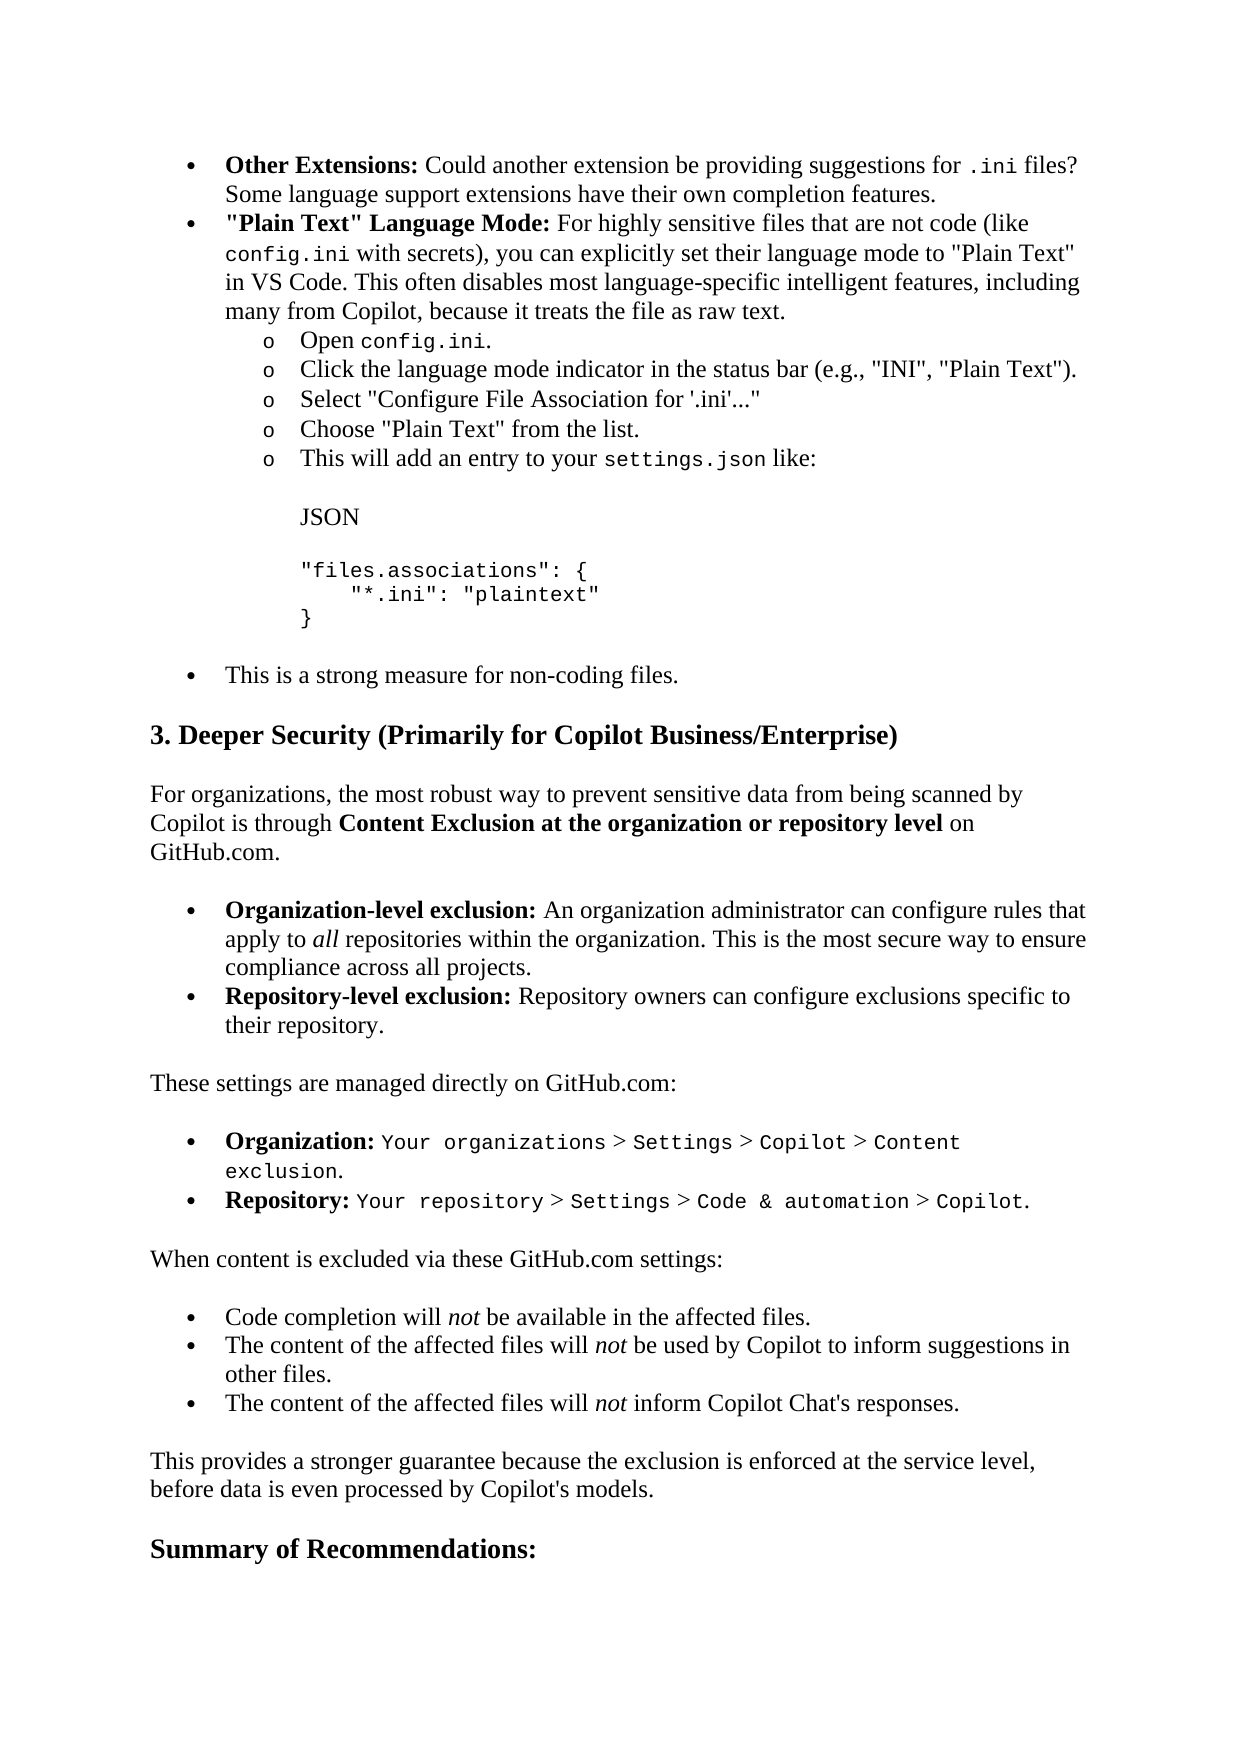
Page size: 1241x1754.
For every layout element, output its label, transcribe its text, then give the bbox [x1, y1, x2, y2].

list The content of the affected files will not inform Copilot Chat's responses. [187, 1388, 1090, 1417]
list Other Extensions: Could another extension be providing suggestions for .ini files? Some language support extensions have their own completion features. [187, 150, 1090, 208]
text This provides a stronger guarantee because the exclusion is enforced at the service level, before data is even processed by Copilot's models. [150, 1446, 1090, 1503]
text For organizations, the most robust way to prevent sensitive data from being scanned by Copilot is through Content Exclusion at the organization or repository level on GitHub.com. [150, 779, 1090, 866]
list Organization: Your organizations > Settings > Copilot > Content exclusion. [187, 1126, 1090, 1185]
list Open config.ini. [262, 325, 1090, 354]
text These settings are managed directly on GitHub.com: [150, 1068, 1090, 1097]
list Code completion will not be available in the affected files. [187, 1302, 1090, 1330]
text "files.associations": { [300, 560, 1090, 584]
list Repository-level exclusion: Repository owners can configure exclusions specific to their repository. [187, 981, 1090, 1039]
text Summary of Recommendations: [150, 1532, 1090, 1565]
text JSON [300, 502, 1090, 531]
list "Plain Text" Language Mode: For highly sensitive files that are not code (like config.ini with secrets), you can explicitly set their language mode to "Plain Text" in VS Code. This often disables most language-specific intelligent features, including many from Copilot, because it treats the file as raw text. [187, 208, 1090, 325]
text 3. Deeper Security (Primarily for Copilot Business/Enterprise) [150, 718, 1090, 750]
list Choose "Plain Text" from the list. [262, 414, 1090, 443]
list Click the language mode indicator in the status bar (e.g., "INI", "Plain Text"). [262, 354, 1090, 384]
list Select "Configure File Association for '.ini'..." [262, 384, 1090, 414]
text When content is excluded via these GitHub.com settings: [150, 1244, 1090, 1272]
list The content of the affected files will not be used by Copilot to inform suggestions in other files. [187, 1330, 1090, 1388]
list This will add an entry to your settings.json like: [262, 443, 1090, 473]
list Organization-level exclusion: An organization administrator can configure rules that apply to all repositories within the organization. This is the most secure way to ensure compliance across all projects. [187, 895, 1090, 981]
text } [300, 607, 1090, 631]
list Repository: Your repository > Settings > Code & automation > Copilot. [187, 1185, 1090, 1214]
text "*.ini": "plaintext" [300, 584, 1090, 607]
list This is a strong measure for non-coding files. [187, 660, 1090, 689]
